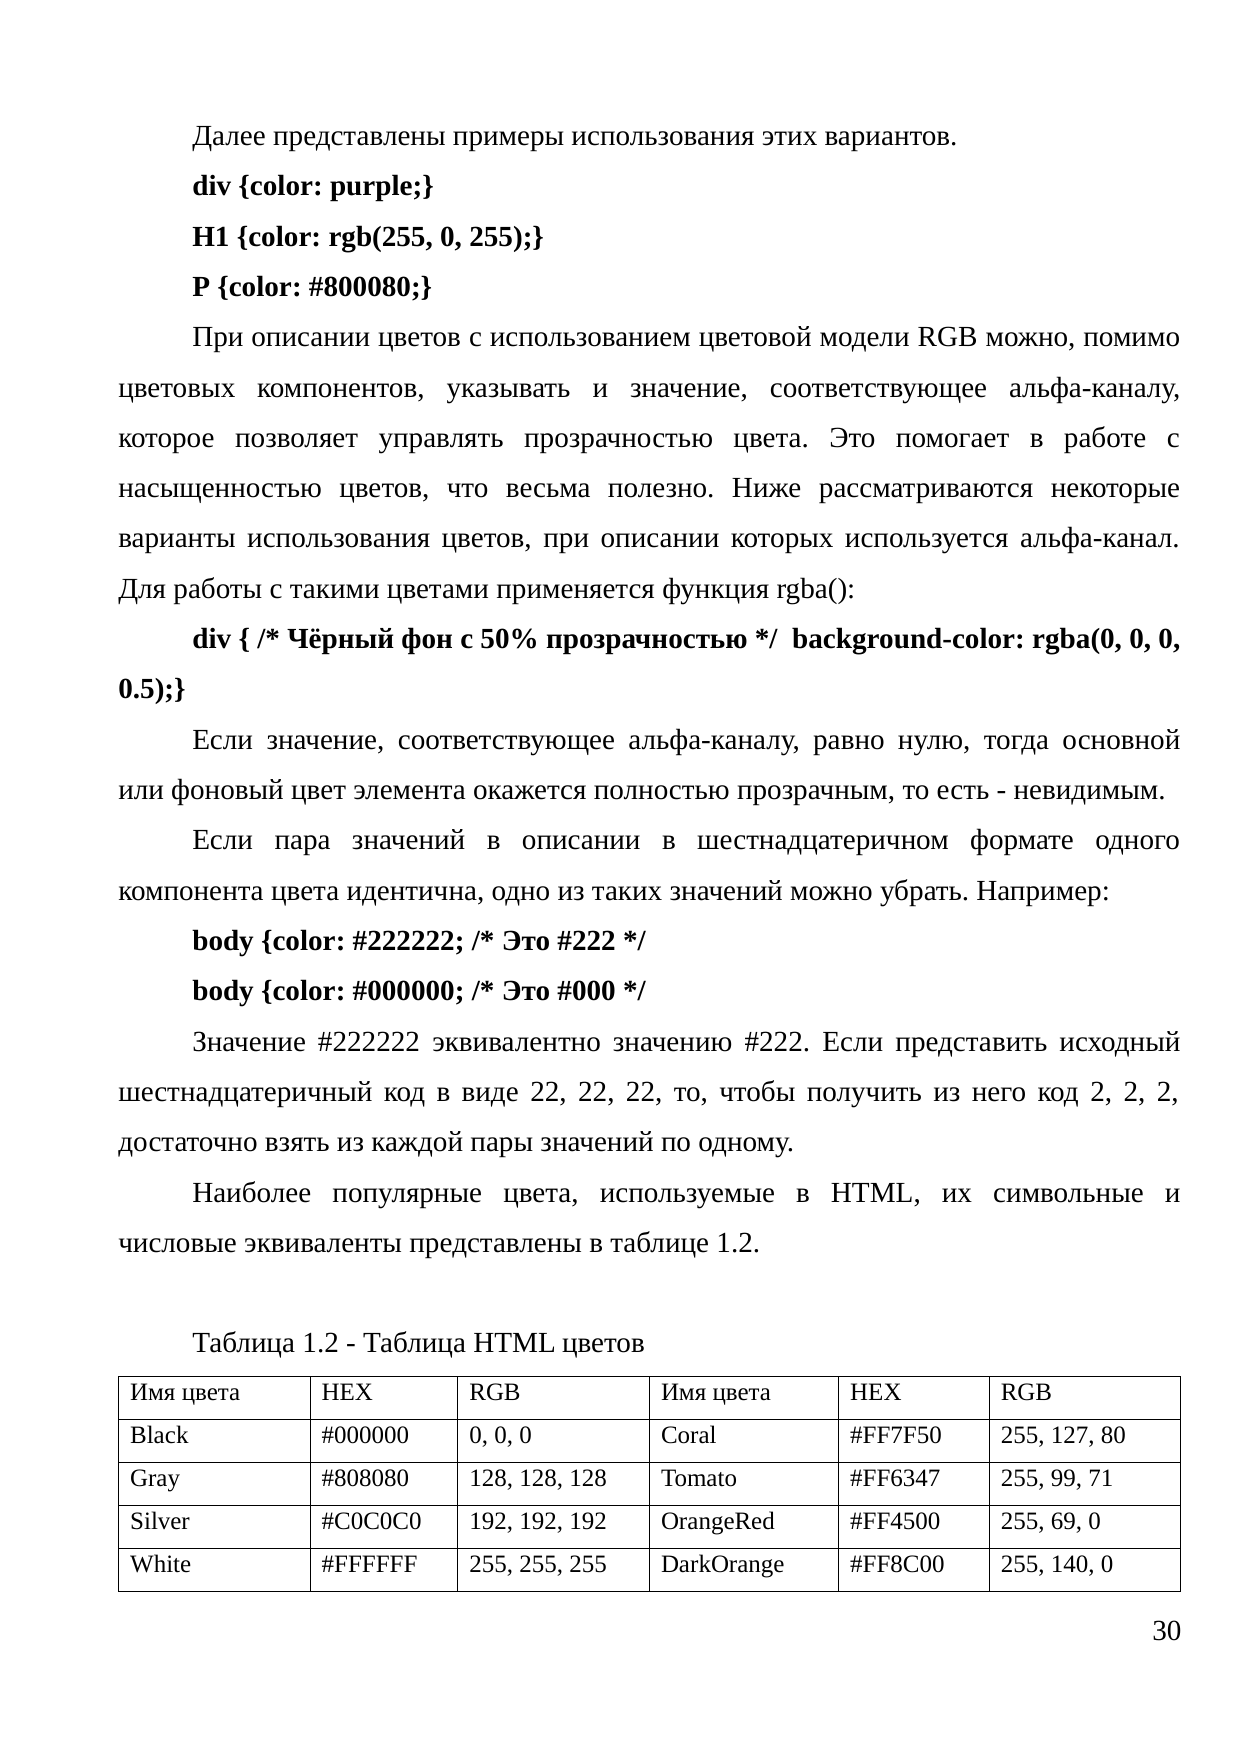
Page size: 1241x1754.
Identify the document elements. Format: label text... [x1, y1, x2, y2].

text Далее представлены примеры использования этих вариантов. [118, 118, 1181, 152]
table_cell #C0C0C0 [311, 1506, 457, 1548]
text Если значение, соответствующее альфа-каналу, равно нулю, тогда основной или фоновый цвет элемента окажется полностью прозрачным, то есть - невидимым. [118, 722, 1181, 806]
table_cell 255, 69, 0 [990, 1506, 1180, 1548]
table_cell Black [119, 1420, 310, 1462]
text Наиболее популярные цвета, используемые в HTML, их символьные и числовые эквиваленты представлены в таблице 1.2. [118, 1175, 1181, 1258]
table_cell White [119, 1549, 310, 1591]
text body {color: #222222; /* Это #222 */ [118, 923, 1181, 957]
table_cell 255, 140, 0 [990, 1549, 1180, 1591]
table_header RGB [990, 1377, 1180, 1419]
table_cell 255, 127, 80 [990, 1420, 1180, 1462]
text H1 {color: rgb(255, 0, 255);} [118, 219, 1181, 252]
table_cell #FF8C00 [839, 1549, 989, 1591]
table_cell Coral [650, 1420, 838, 1462]
table_header Имя цвета [650, 1377, 838, 1419]
text div { /* Чёрный фон с 50% прозрачностью */ background-color: rgba(0, 0, 0, 0.5);} [118, 621, 1181, 705]
table_cell Tomato [650, 1463, 838, 1505]
table_cell #808080 [311, 1463, 457, 1505]
table_cell Silver [119, 1506, 310, 1548]
table_header Имя цвета [119, 1377, 310, 1419]
table_cell Gray [119, 1463, 310, 1505]
text При описании цветов с использованием цветовой модели RGB можно, помимо цветовых компонентов, указывать и значение, соответствующее альфа-каналу, которое позволяет управлять прозрачностью цвета. Это помогает в работе с насыщенностью цветов, что весьма полезно. Ниже рассматриваются некоторые варианты использования цветов, при описании которых используется альфа-канал. Для работы с такими цветами применяется функция rgba(): [118, 319, 1181, 604]
table_cell OrangeRed [650, 1506, 838, 1548]
table_cell #FF4500 [839, 1506, 989, 1548]
text Значение #222222 эквивалентно значению #222. Если представить исходный шестнадцатеричный код в виде 22, 22, 22, то, чтобы получить из него код 2, 2, 2, достаточно взять из каждой пары значений по одному. [118, 1024, 1181, 1158]
text P {color: #800080;} [118, 269, 1181, 303]
table_cell 0, 0, 0 [458, 1420, 649, 1462]
text Таблица 1.2 - Таблица HTML цветов [118, 1326, 1181, 1359]
table_cell 192, 192, 192 [458, 1506, 649, 1548]
table_cell #000000 [311, 1420, 457, 1462]
text body {color: #000000; /* Это #000 */ [118, 973, 1181, 1007]
table_header RGB [458, 1377, 649, 1419]
table_cell #FFFFFF [311, 1549, 457, 1591]
table_cell #FF6347 [839, 1463, 989, 1505]
table_cell 255, 255, 255 [458, 1549, 649, 1591]
text Если пара значений в описании в шестнадцатеричном формате одного компонента цвета идентична, одно из таких значений можно убрать. Например: [118, 822, 1181, 906]
table_header HEX [311, 1377, 457, 1419]
table_cell DarkOrange [650, 1549, 838, 1591]
table_cell 255, 99, 71 [990, 1463, 1180, 1505]
text div {color: purple;} [118, 168, 1181, 202]
table_header HEX [839, 1377, 989, 1419]
table_cell 128, 128, 128 [458, 1463, 649, 1505]
table_cell #FF7F50 [839, 1420, 989, 1462]
